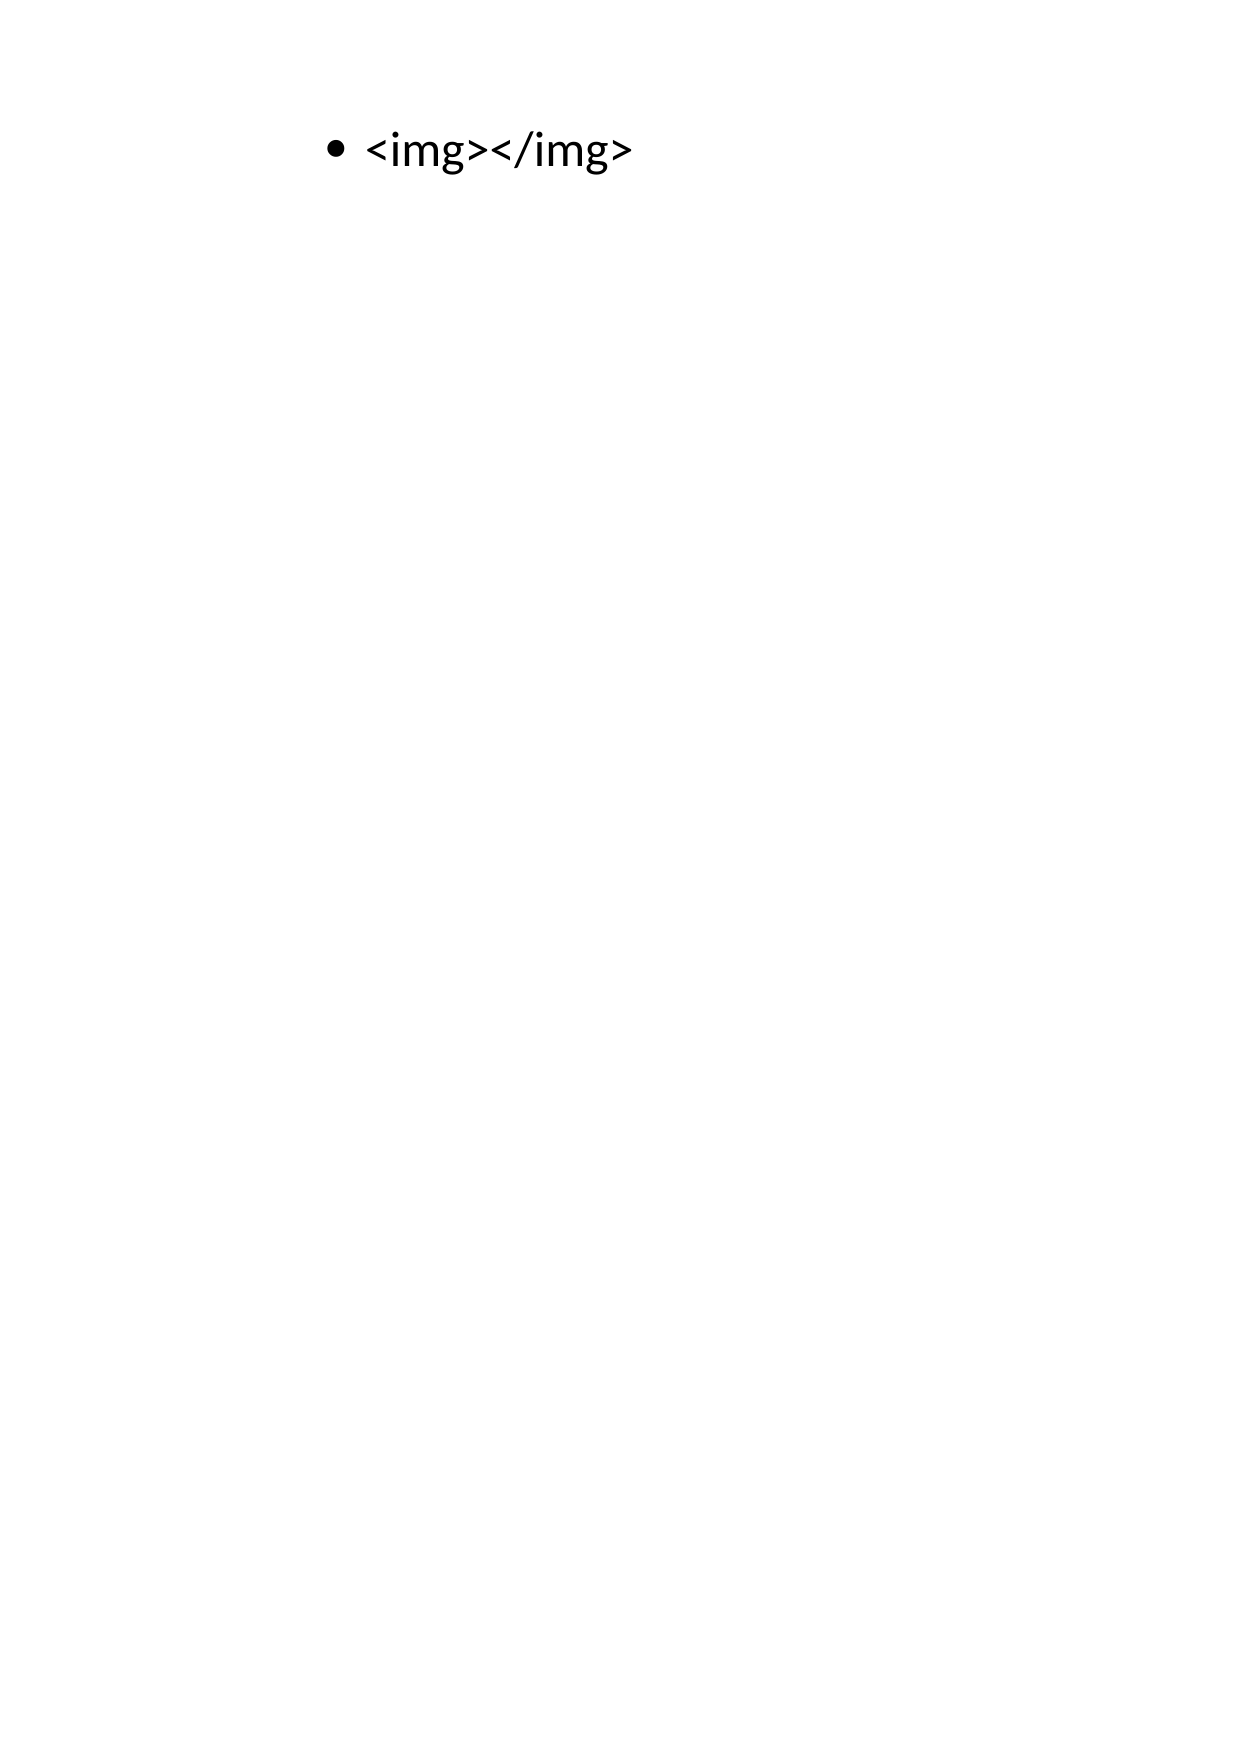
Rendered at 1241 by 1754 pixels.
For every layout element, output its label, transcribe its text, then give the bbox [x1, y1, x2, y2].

list <img></img> [327, 118, 1152, 179]
